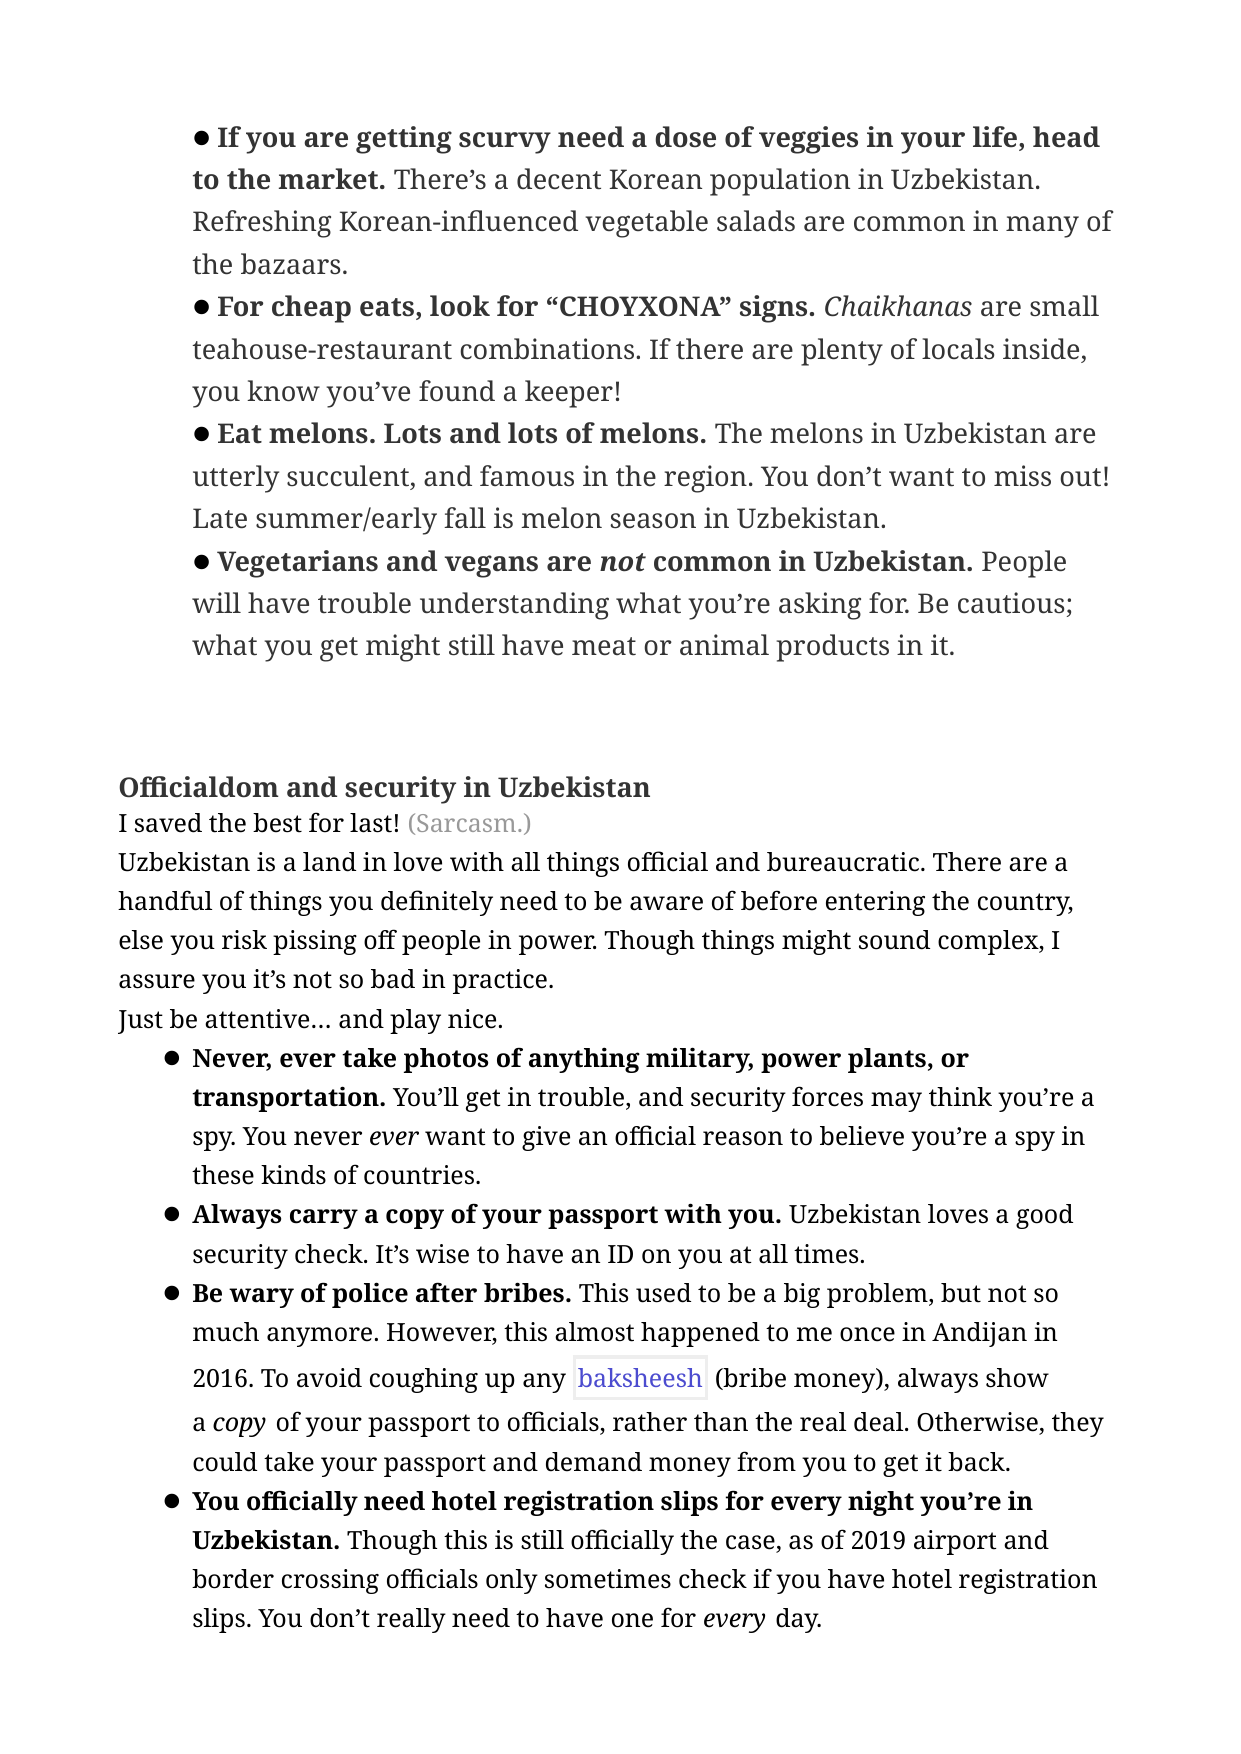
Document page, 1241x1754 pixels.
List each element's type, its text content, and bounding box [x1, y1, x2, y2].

text Uzbekistan is a land in love with all things official and bureaucratic. There are a handful of things you definitely need to be aware of before entering the country, else you risk pissing off people in power. Though things might sound complex, I assure you it’s not so bad in practice. [118, 845, 1122, 996]
list Always carry a copy of your passport with you. Uzbekistan loves a good security check. It’s wise to have an ID on you at all times. [162, 1197, 1122, 1270]
list Never, ever take photos of anything military, power plants, or transportation. You’ll get in trouble, and security forces may think you’re a spy. You never ever want to give an official reason to believe you’re a spy in these kinds of countries. [162, 1041, 1122, 1192]
list For cheap eats, look for “CHOYXONA” signs. Chaikhanas are small teahouse-restaurant combinations. If there are plenty of locals inside, you know you’ve found a keeper! [192, 288, 1122, 409]
list Be wary of police after bribes. This used to be a big problem, but not so much anymore. However, this almost happened to me once in Andijan in 2016. To avoid coughing up any baksheesh (bribe money), always show a copy of your passport to officials, rather than the real deal. Otherwise, they could take your passport and demand money from you to get it back. [162, 1276, 1122, 1478]
list Eat melons. Lots and lots of melons. The melons in Uzbekistan are utterly succulent, and famous in the region. You don’t want to miss out! Late summer/early fall is melon season in Uzbekistan. [192, 415, 1122, 537]
text I saved the best for last! (Sarcasm.) [118, 806, 1122, 839]
text Just be attentive… and play nice. [118, 1001, 1122, 1035]
list If you are getting scurvy need a dose of veggies in your life, head to the market. There’s a decent Korean population in Uzbekistan. Refreshing Korean-influenced vegetable salads are common in many of the bazaars. [192, 118, 1122, 282]
subtitle Officialdom and security in Uzbekistan [118, 769, 1122, 806]
list Vegetarians and vegans are not common in Uzbekistan. People will have trouble understanding what you’re asking for. Be cautious; what you get might still have meat or animal products in it. [192, 542, 1122, 664]
list You officially need hotel registration slips for every night you’re in Uzbekistan. Though this is still officially the case, as of 2019 airport and border crossing officials only sometimes check if you have hotel registration slips. You don’t really need to have one for every day. [162, 1483, 1122, 1635]
